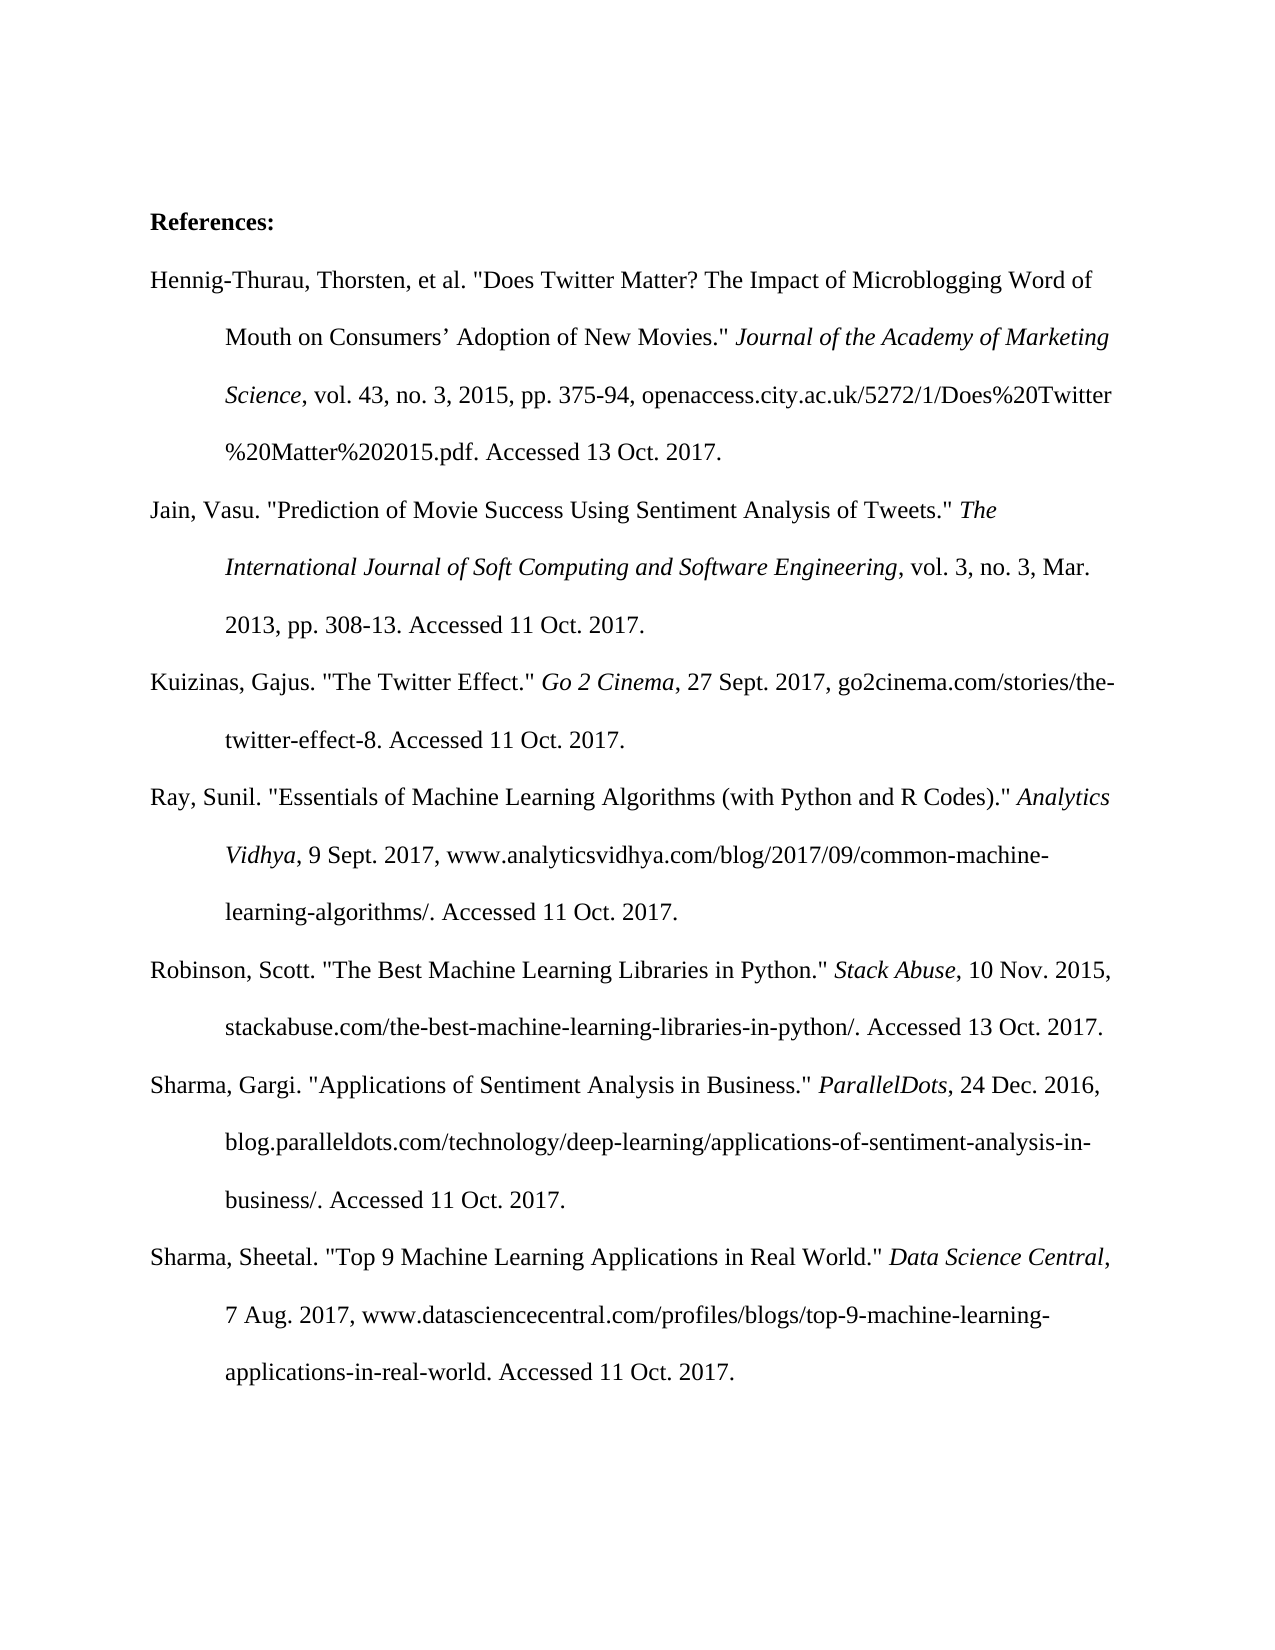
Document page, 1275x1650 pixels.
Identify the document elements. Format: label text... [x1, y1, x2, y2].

text Ray, Sunil. "Essentials of Machine Learning Algorithms (with Python and R Codes)." Analytics Vidhya, 9 Sept. 2017, www.analyticsvidhya.com/blog/2017/09/common-machine-learning-algorithms/. Accessed 11 Oct. 2017. [150, 782, 1125, 926]
text Sharma, Sheetal. "Top 9 Machine Learning Applications in Real World." Data Science Central, 7 Aug. 2017, www.datasciencecentral.com/profiles/blogs/top-9-machine-learning-applications-in-real-world. Accessed 11 Oct. 2017. [150, 1242, 1125, 1386]
text Jain, Vasu. "Prediction of Movie Success Using Sentiment Analysis of Tweets." The International Journal of Soft Computing and Software Engineering, vol. 3, no. 3, Mar. 2013, pp. 308-13. Accessed 11 Oct. 2017. [150, 495, 1125, 639]
text References: [150, 207, 1125, 236]
text Hennig-Thurau, Thorsten, et al. "Does Twitter Matter? The Impact of Microblogging Word of Mouth on Consumers’ Adoption of New Movies." Journal of the Academy of Marketing Science, vol. 43, no. 3, 2015, pp. 375-94, openaccess.city.ac.uk/5272/1/Does%20Twitter%20Matter%202015.pdf. Accessed 13 Oct. 2017. [150, 265, 1125, 466]
text Kuizinas, Gajus. "The Twitter Effect." Go 2 Cinema, 27 Sept. 2017, go2cinema.com/stories/the-twitter-effect-8. Accessed 11 Oct. 2017. [150, 667, 1125, 754]
text Sharma, Gargi. "Applications of Sentiment Analysis in Business." ParallelDots, 24 Dec. 2016, blog.paralleldots.com/technology/deep-learning/applications-of-sentiment-analysis-in-business/. Accessed 11 Oct. 2017. [150, 1070, 1125, 1214]
text Robinson, Scott. "The Best Machine Learning Libraries in Python." Stack Abuse, 10 Nov. 2015, stackabuse.com/the-best-machine-learning-libraries-in-python/. Accessed 13 Oct. 2017. [150, 955, 1125, 1041]
